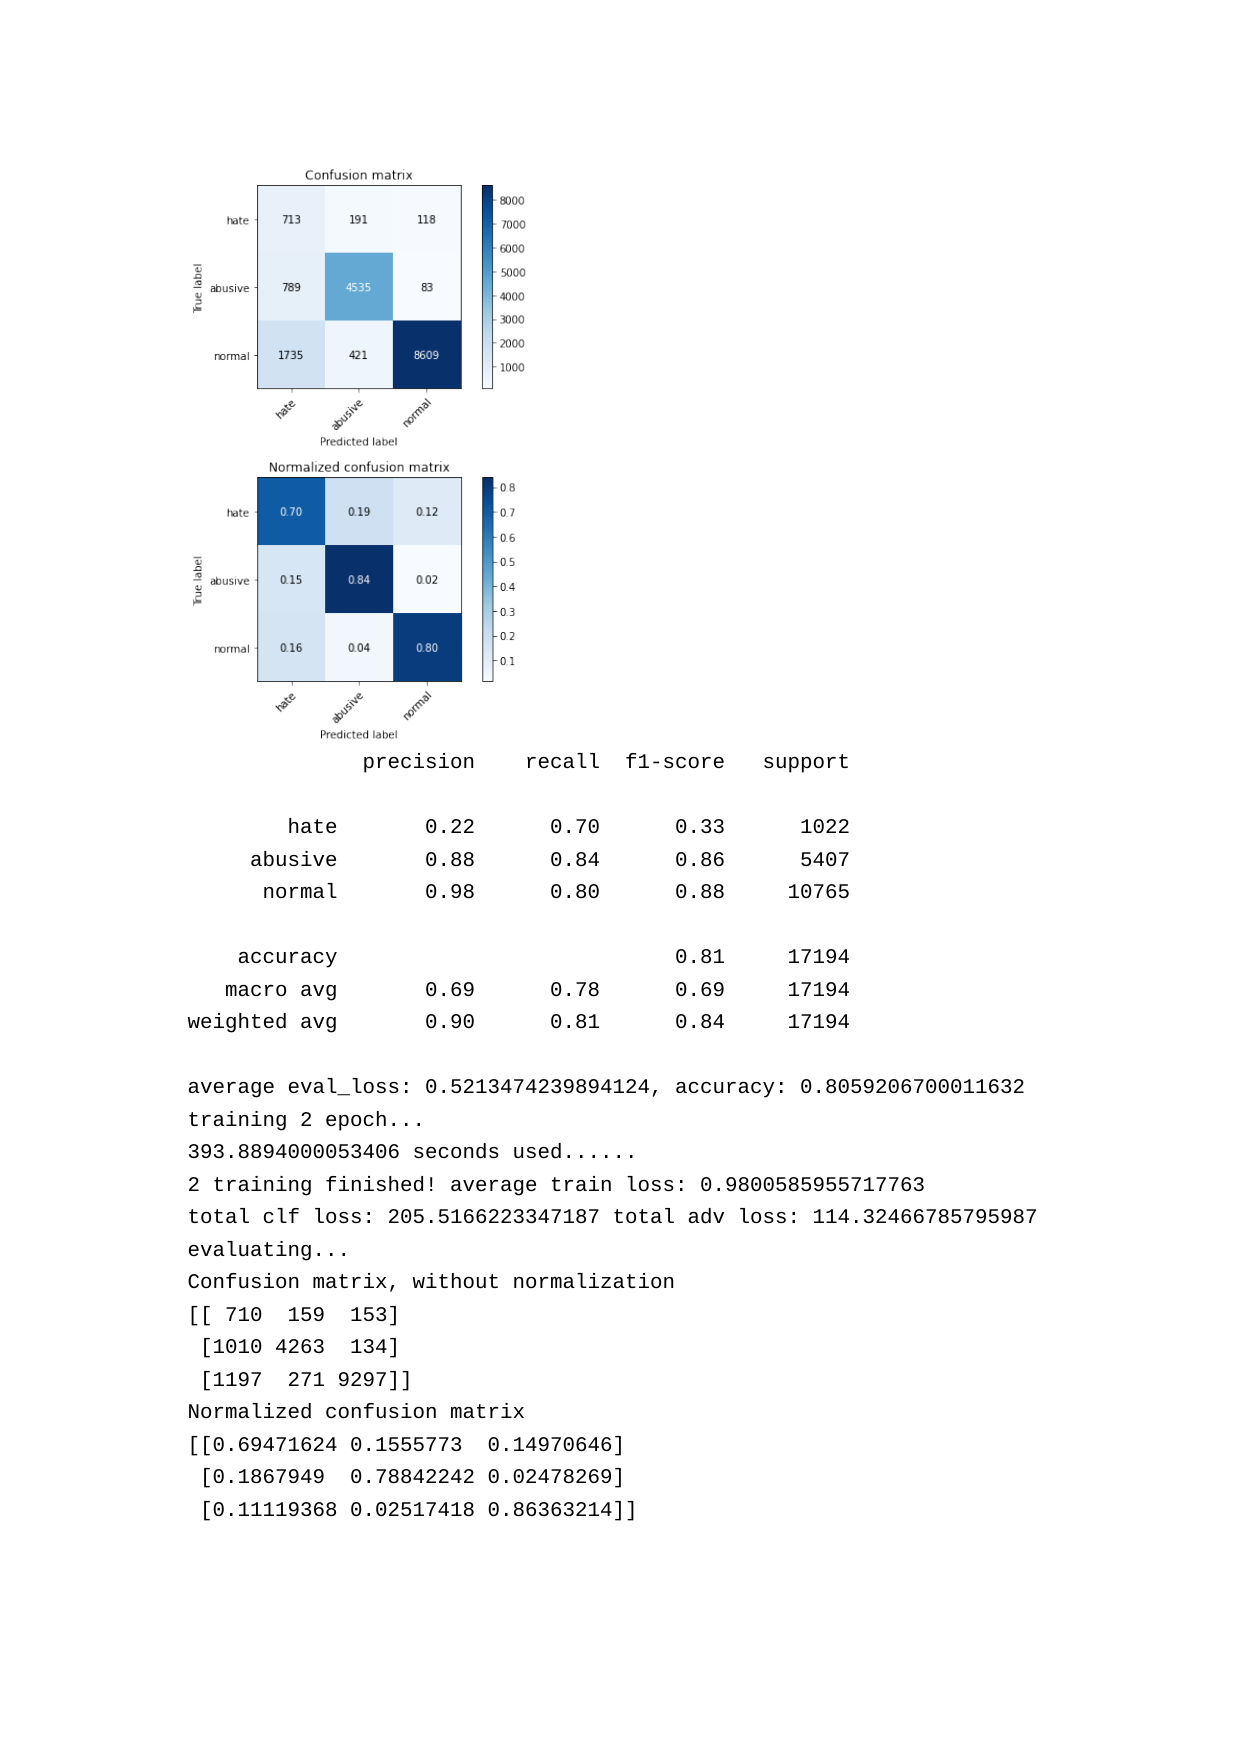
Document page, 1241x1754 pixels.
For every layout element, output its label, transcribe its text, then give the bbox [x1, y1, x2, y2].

text total clf loss: 205.5166223347187 total adv loss: 114.32466785795987 [187, 1202, 1053, 1234]
text accuracy 0.81 17194 [187, 942, 1053, 974]
text [1197 271 9297]] [187, 1364, 1053, 1397]
text normal 0.98 0.80 0.88 10765 [187, 877, 1053, 909]
text evaluating... [187, 1234, 1053, 1267]
text [[0.69471624 0.1555773 0.14970646] [187, 1429, 1053, 1462]
text [[ 710 159 153] [187, 1299, 1053, 1332]
text abusive 0.88 0.84 0.86 5407 [187, 844, 1053, 877]
text average eval_loss: 0.5213474239894124, accuracy: 0.8059206700011632 [187, 1072, 1053, 1104]
text 393.8894000053406 seconds used...... [187, 1137, 1053, 1169]
text 2 training finished! average train loss: 0.9800585955717763 [187, 1169, 1053, 1202]
text [1010 4263 134] [187, 1332, 1053, 1364]
text training 2 epoch... [187, 1104, 1053, 1137]
text [0.1867949 0.78842242 0.02478269] [187, 1462, 1053, 1494]
picture [187, 455, 523, 747]
text weighted avg 0.90 0.81 0.84 17194 [187, 1007, 1053, 1039]
picture [187, 162, 533, 454]
text Normalized confusion matrix [187, 1397, 1053, 1429]
text Confusion matrix, without normalization [187, 1267, 1053, 1299]
text macro avg 0.69 0.78 0.69 17194 [187, 974, 1053, 1007]
text [0.11119368 0.02517418 0.86363214]] [187, 1494, 1053, 1527]
text precision recall f1-score support [187, 747, 1053, 779]
text hate 0.22 0.70 0.33 1022 [187, 812, 1053, 844]
